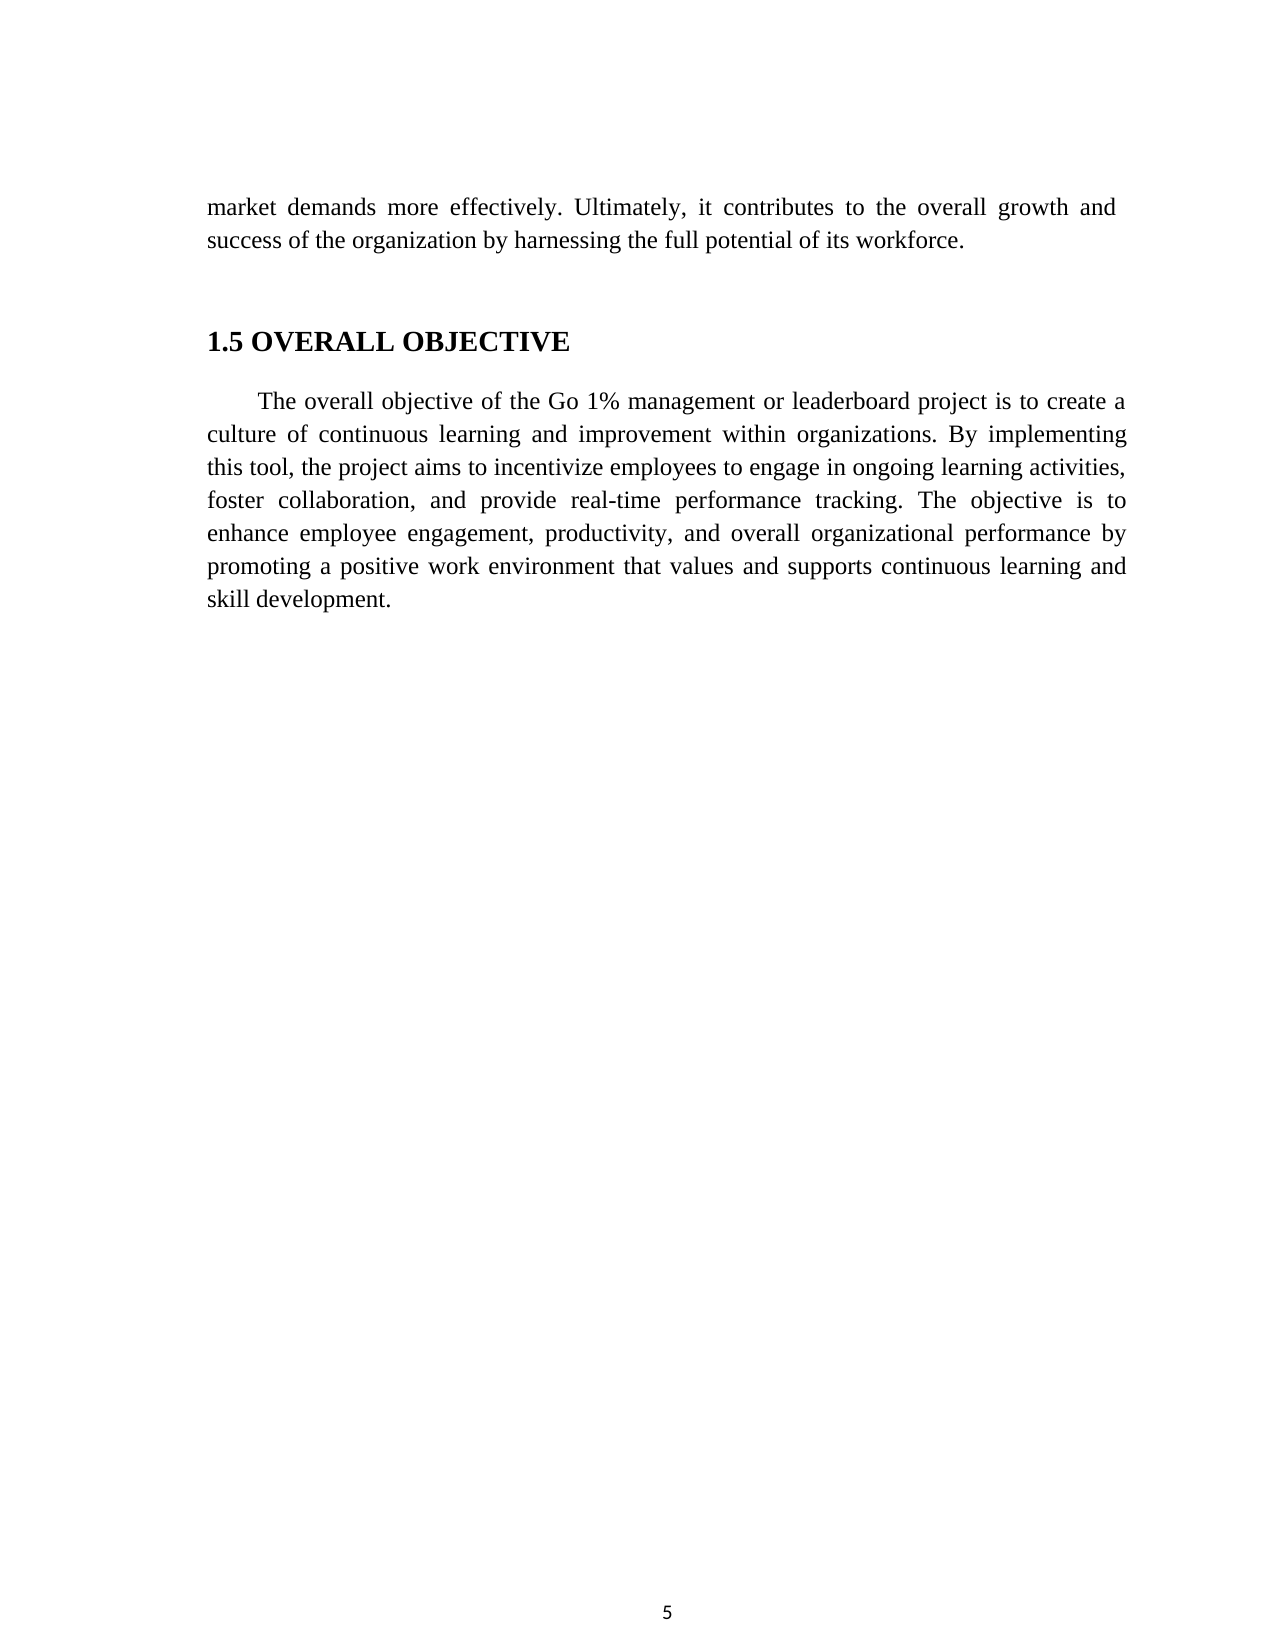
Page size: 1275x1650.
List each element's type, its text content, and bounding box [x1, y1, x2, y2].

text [207, 192, 1117, 254]
text The overall objective of the Go 1% management or leaderboard project is to create a culture of continuous learning and improvement within organizations. By implementing this tool, the project aims to incentivize employees to engage in ongoing learning activities, foster collaboration, and provide real-time performance tracking. The objective is to enhance employee engagement, productivity, and overall organizational performance by promoting a positive work environment that values and supports continuous learning and skill development. [207, 386, 1127, 613]
text 1.5 OVERALL OBJECTIVE [207, 324, 1127, 358]
